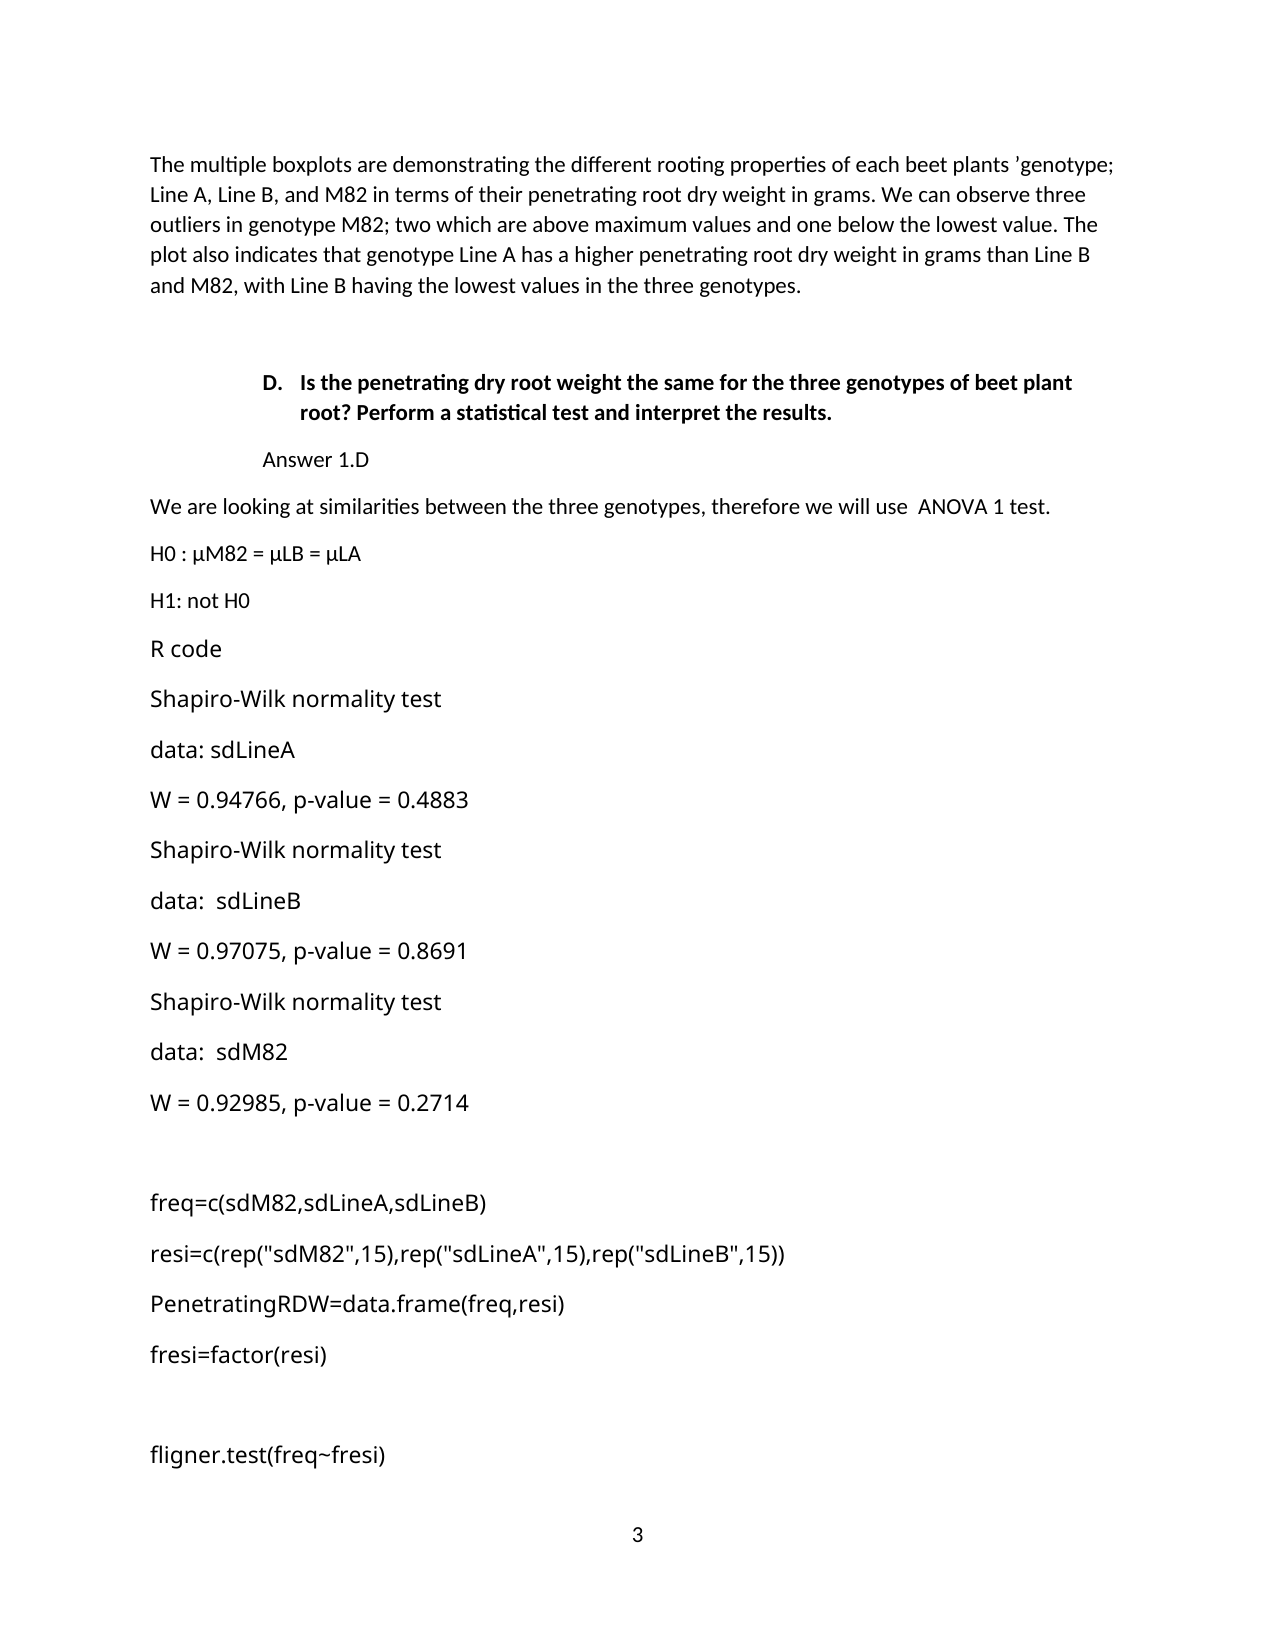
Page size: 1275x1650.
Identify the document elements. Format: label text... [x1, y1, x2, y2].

text resi=c(rep("sdM82",15),rep("sdLineA",15),rep("sdLineB",15)) [150, 1238, 1125, 1269]
text W = 0.94766, p-value = 0.4883 [150, 784, 1125, 815]
text We are looking at similarities between the three genotypes, therefore we will use ANOVA 1 test. [150, 492, 1125, 520]
text fligner.test(freq~fresi) [150, 1439, 1125, 1471]
text R code [150, 633, 1125, 664]
text Answer 1.D [262, 445, 1125, 473]
text data: sdLineA [150, 733, 1125, 765]
text Shapiro-Wilk normality test [150, 986, 1125, 1017]
text H1: not H0 [150, 586, 1125, 614]
text fresi=factor(resi) [150, 1338, 1125, 1370]
text data: sdM82 [150, 1036, 1125, 1067]
text W = 0.92985, p-value = 0.2714 [150, 1086, 1125, 1118]
text H0 : µM82 = µLB = µLA [150, 539, 1125, 567]
text PenetratingRDW=data.frame(freq,resi) [150, 1288, 1125, 1319]
text freq=c(sdM82,sdLineA,sdLineB) [150, 1187, 1125, 1218]
list Is the penetrating dry root weight the same for the three genotypes of beet plant root? Perform a statistical test and interpret the results. [262, 368, 1125, 426]
text Shapiro-Wilk normality test [150, 683, 1125, 714]
text The multiple boxplots are demonstrating the different rooting properties of each beet plants ’genotype; Line A, Line B, and M82 in terms of their penetrating root dry weight in grams. We can observe three outliers in genotype M82; two which are above maximum values and one below the lowest value. The plot also indicates that genotype Line A has a higher penetrating root dry weight in grams than Line B and M82, with Line B having the lowest values in the three genotypes. [150, 150, 1125, 299]
text Shapiro-Wilk normality test [150, 834, 1125, 866]
text data: sdLineB [150, 885, 1125, 916]
text W = 0.97075, p-value = 0.8691 [150, 935, 1125, 966]
